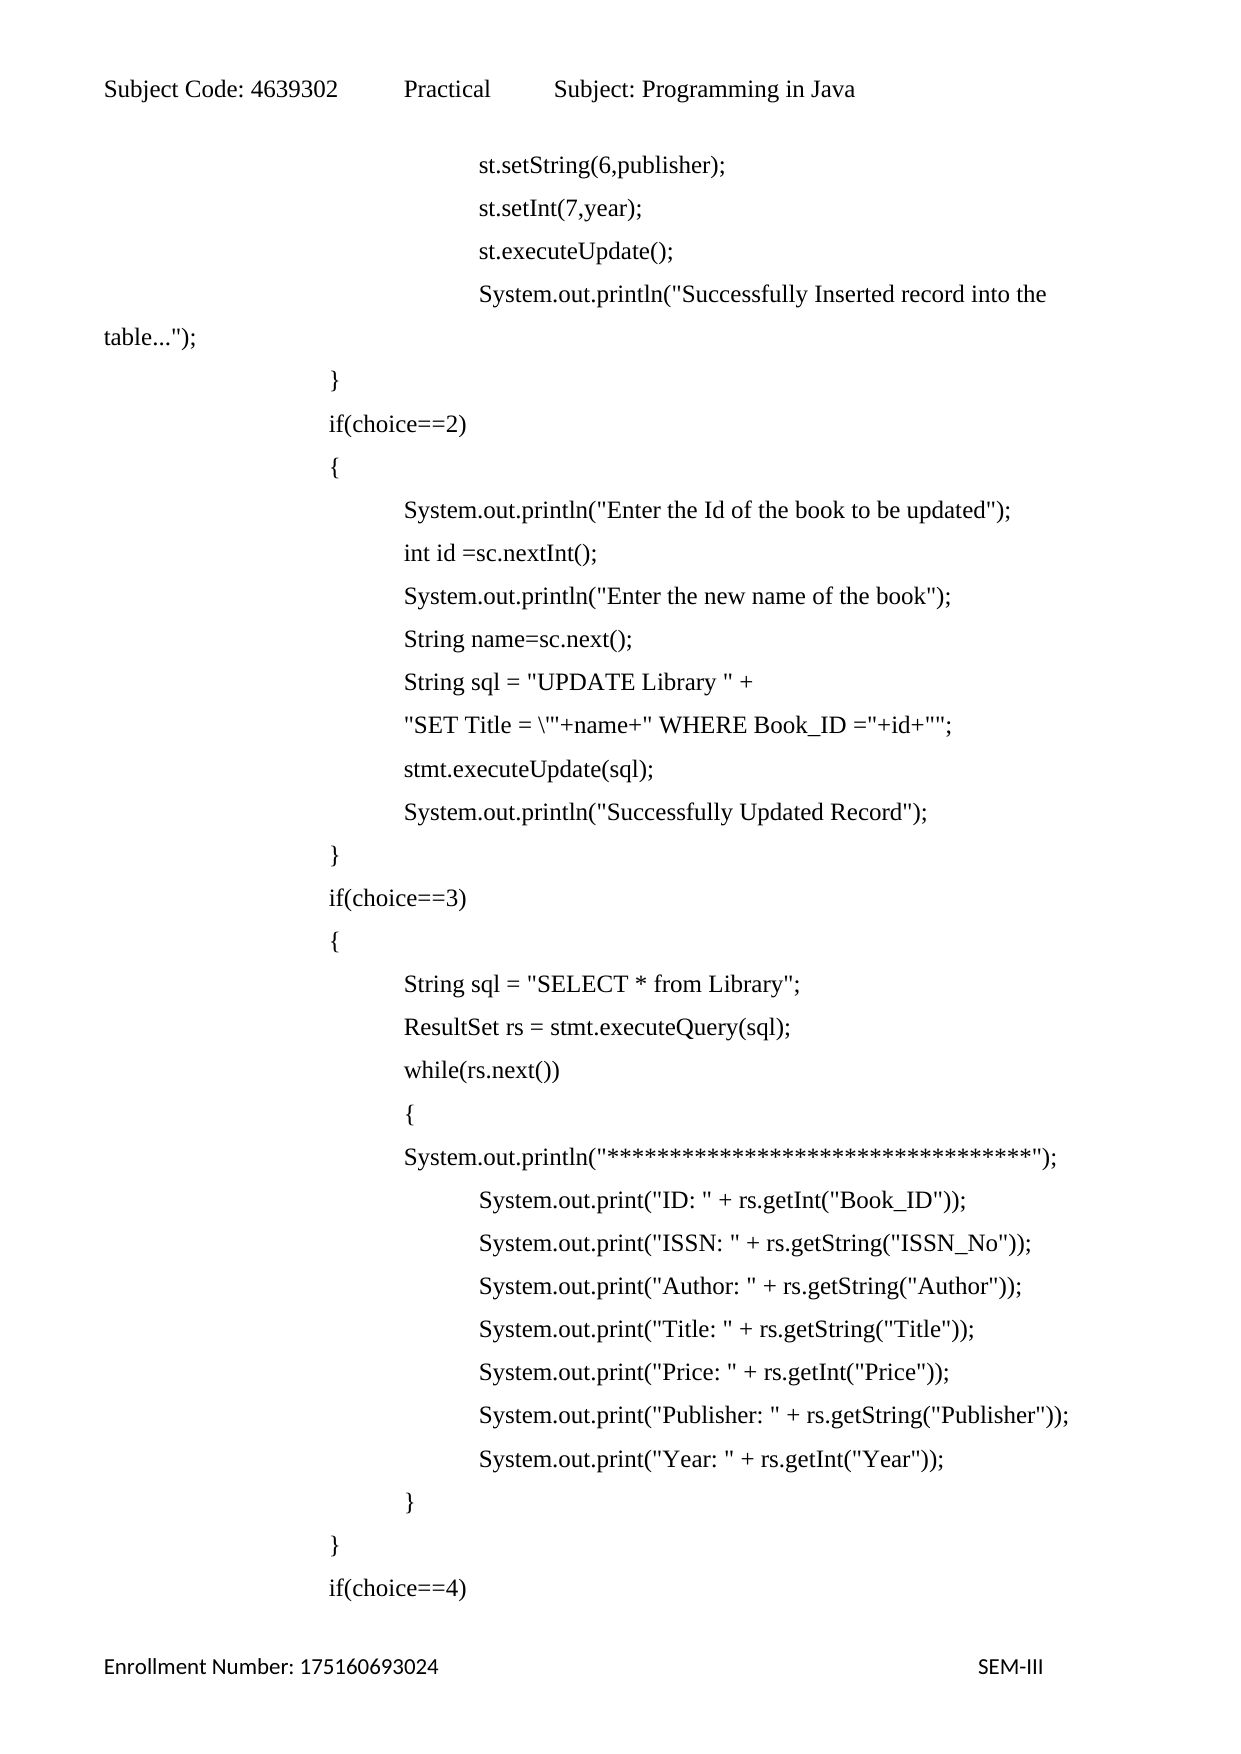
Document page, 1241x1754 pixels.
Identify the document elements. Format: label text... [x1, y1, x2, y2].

text stmt.executeUpdate(sql); [103, 754, 1107, 782]
text System.out.println("Enter the Id of the book to be updated"); [103, 495, 1107, 524]
text { [103, 926, 1107, 955]
text st.setString(6,publisher); [103, 150, 1107, 179]
text } [103, 1487, 1107, 1516]
text } [103, 366, 1107, 394]
text System.out.print("ID: " + rs.getInt("Book_ID")); [103, 1185, 1107, 1214]
text if(choice==3) [103, 883, 1107, 912]
text { [103, 452, 1107, 481]
text System.out.print("Price: " + rs.getInt("Price")); [103, 1357, 1107, 1386]
text String sql = "UPDATE Library " + [103, 667, 1107, 696]
text System.out.print("Author: " + rs.getString("Author")); [103, 1271, 1107, 1300]
text System.out.println("Enter the new name of the book"); [103, 581, 1107, 610]
text System.out.println("Successfully Inserted record into the table..."); [103, 279, 1107, 351]
text } [103, 840, 1107, 869]
text while(rs.next()) [103, 1056, 1107, 1084]
text } [103, 1530, 1107, 1559]
text ResultSet rs = stmt.executeQuery(sql); [103, 1012, 1107, 1041]
text System.out.print("Year: " + rs.getInt("Year")); [103, 1444, 1107, 1472]
text System.out.print("Title: " + rs.getString("Title")); [103, 1314, 1107, 1343]
text "SET Title = \'"+name+" WHERE Book_ID ="+id+""; [103, 711, 1107, 739]
text String sql = "SELECT * from Library"; [103, 969, 1107, 998]
text System.out.print("Publisher: " + rs.getString("Publisher")); [103, 1401, 1107, 1429]
text System.out.print("ISSN: " + rs.getString("ISSN_No")); [103, 1228, 1107, 1257]
text st.executeUpdate(); [103, 236, 1107, 265]
text if(choice==2) [103, 409, 1107, 437]
text String name=sc.next(); [103, 624, 1107, 653]
text int id =sc.nextInt(); [103, 538, 1107, 567]
text System.out.println("Successfully Updated Record"); [103, 797, 1107, 826]
text if(choice==4) [103, 1573, 1107, 1602]
text st.setInt(7,year); [103, 193, 1107, 222]
text { System.out.println("**********************************"); [103, 1099, 1107, 1171]
